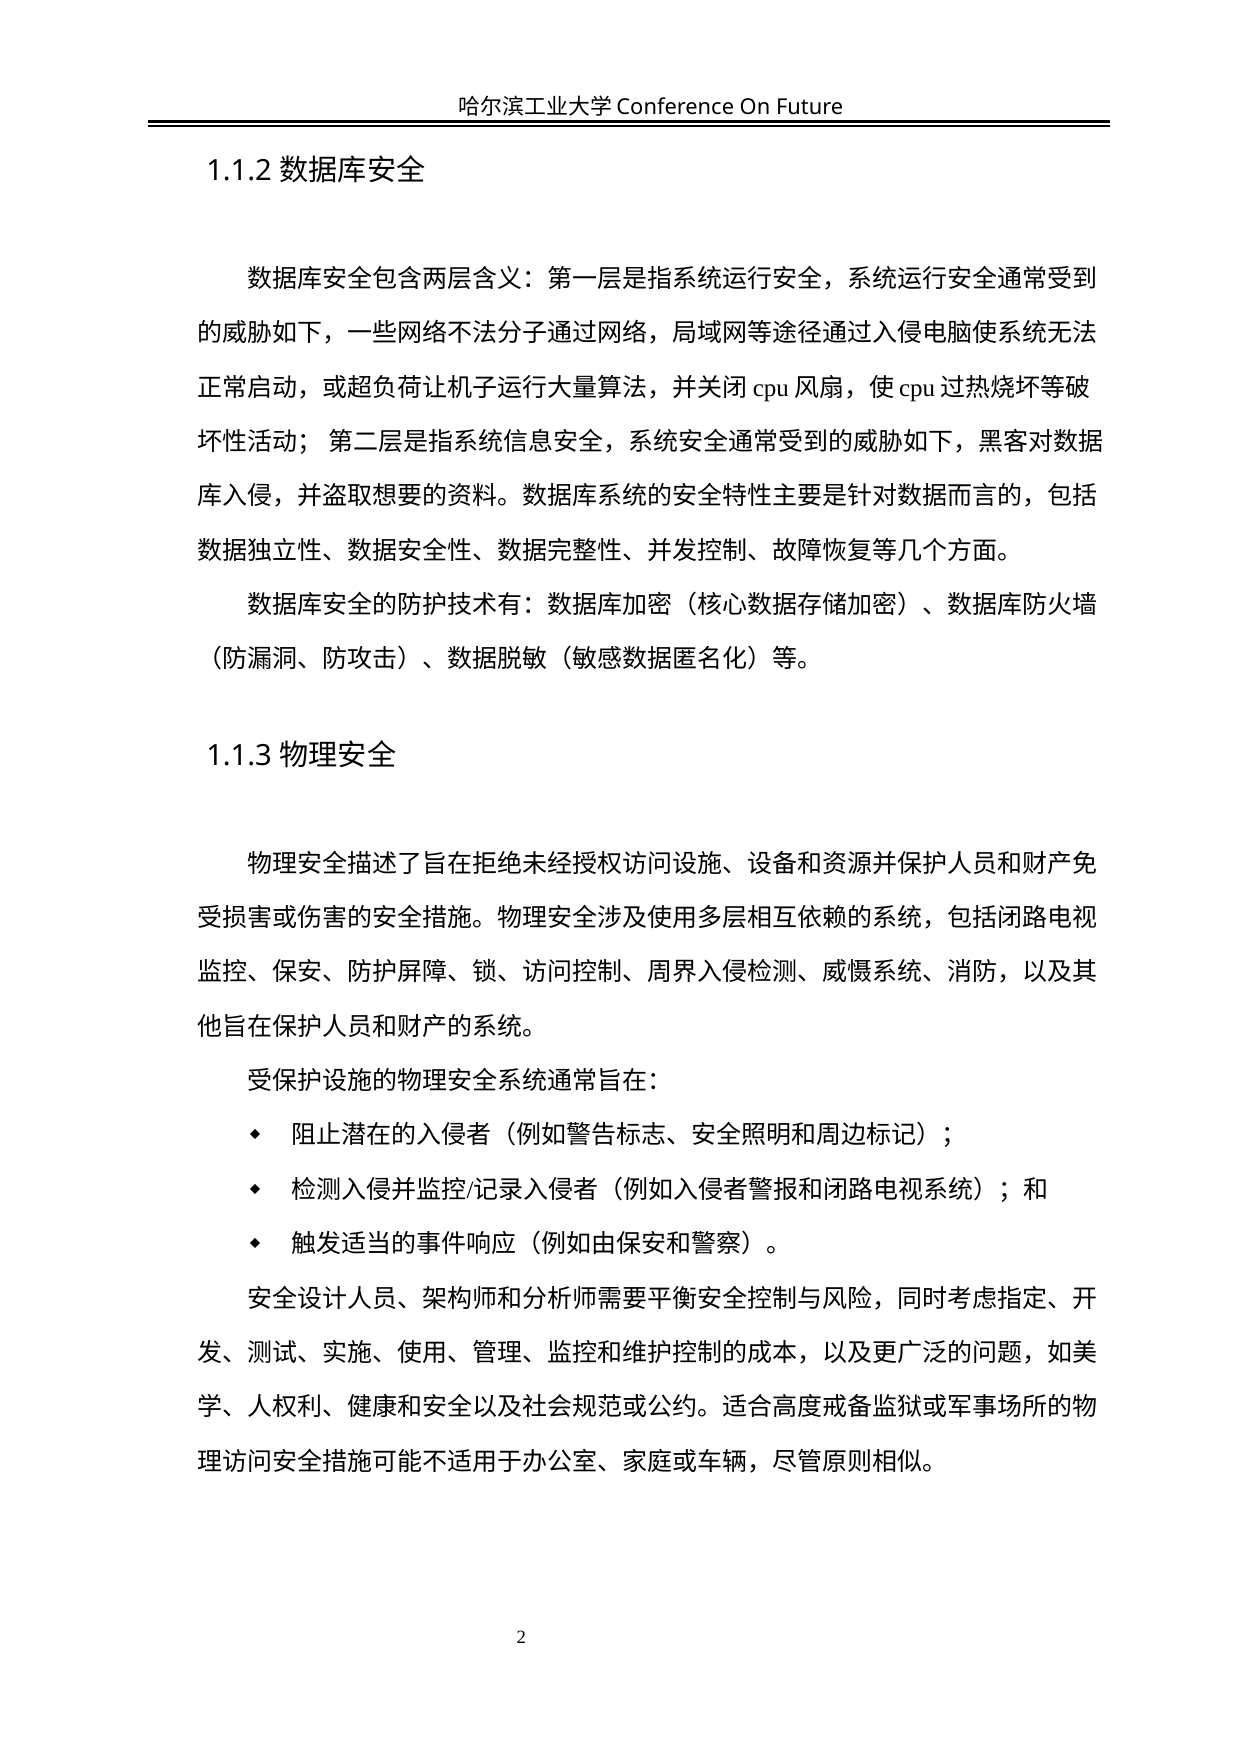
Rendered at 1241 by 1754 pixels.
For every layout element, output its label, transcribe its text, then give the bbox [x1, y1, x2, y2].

text 物理安全描述了旨在拒绝未经授权访问设施、设备和资源并保护人员和财产免受损害或伤害的安全措施。物理安全涉及使用多层相互依赖的系统，包括闭路电视监控、保安、防护屏障、锁、访问控制、周界入侵检测、威慑系统、消防，以及其他旨在保护人员和财产的系统。 [198, 843, 1110, 1042]
text 数据库安全的防护技术有：数据库加密（核心数据存储加密）、数据库防火墙（防漏洞、防攻击）、数据脱敏（敏感数据匿名化）等。 [198, 584, 1110, 675]
text 受保护设施的物理安全系统通常旨在： [198, 1061, 1110, 1097]
list 触发适当的事件响应（例如由保安和警察）。 [248, 1224, 1110, 1260]
subtitle 1.1.2 数据库安全 [148, 136, 1110, 201]
list 阻止潜在的入侵者（例如警告标志、安全照明和周边标记）； [248, 1115, 1110, 1151]
text 安全设计人员、架构师和分析师需要平衡安全控制与风险，同时考虑指定、开发、测试、实施、使用、管理、监控和维护控制的成本，以及更广泛的问题，如美学、人权利、健康和安全以及社会规范或公约。适合高度戒备监狱或军事场所的物理访问安全措施可能不适用于办公室、家庭或车辆，尽管原则相似。 [198, 1278, 1110, 1477]
subtitle 1.1.3 物理安全 [148, 720, 1110, 785]
text 数据库安全包含两层含义：第一层是指系统运行安全，系统运行安全通常受到的威胁如下，一些网络不法分子通过网络，局域网等途径通过入侵电脑使系统无法正常启动，或超负荷让机子运行大量算法，并关闭cpu风扇，使cpu过热烧坏等破坏性活动； 第二层是指系统信息安全，系统安全通常受到的威胁如下，黑客对数据库入侵，并盗取想要的资料。数据库系统的安全特性主要是针对数据而言的，包括数据独立性、数据安全性、数据完整性、并发控制、故障恢复等几个方面。 [198, 258, 1110, 566]
list 检测入侵并监控/记录入侵者（例如入侵者警报和闭路电视系统）；和 [248, 1169, 1110, 1206]
